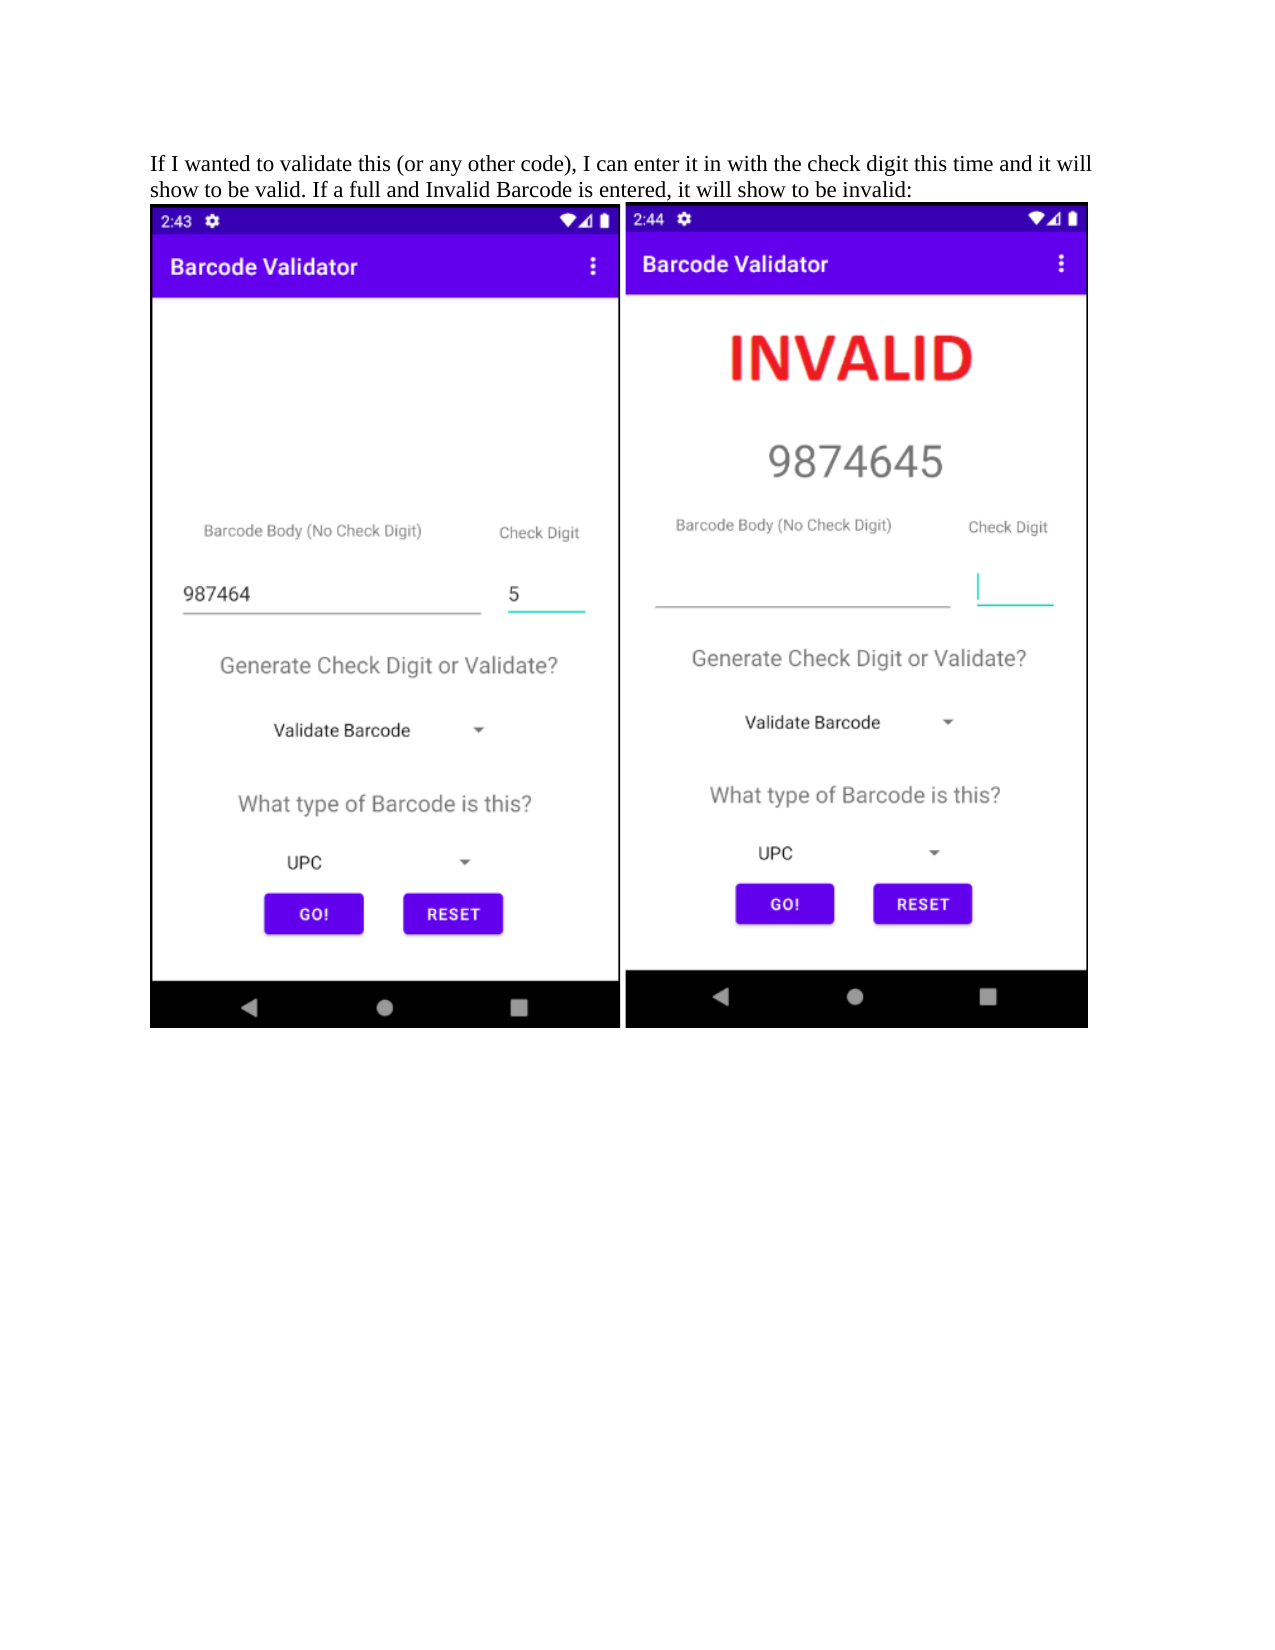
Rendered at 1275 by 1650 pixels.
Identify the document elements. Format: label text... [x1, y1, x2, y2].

picture [150, 204, 621, 1028]
picture [625, 202, 1088, 1028]
